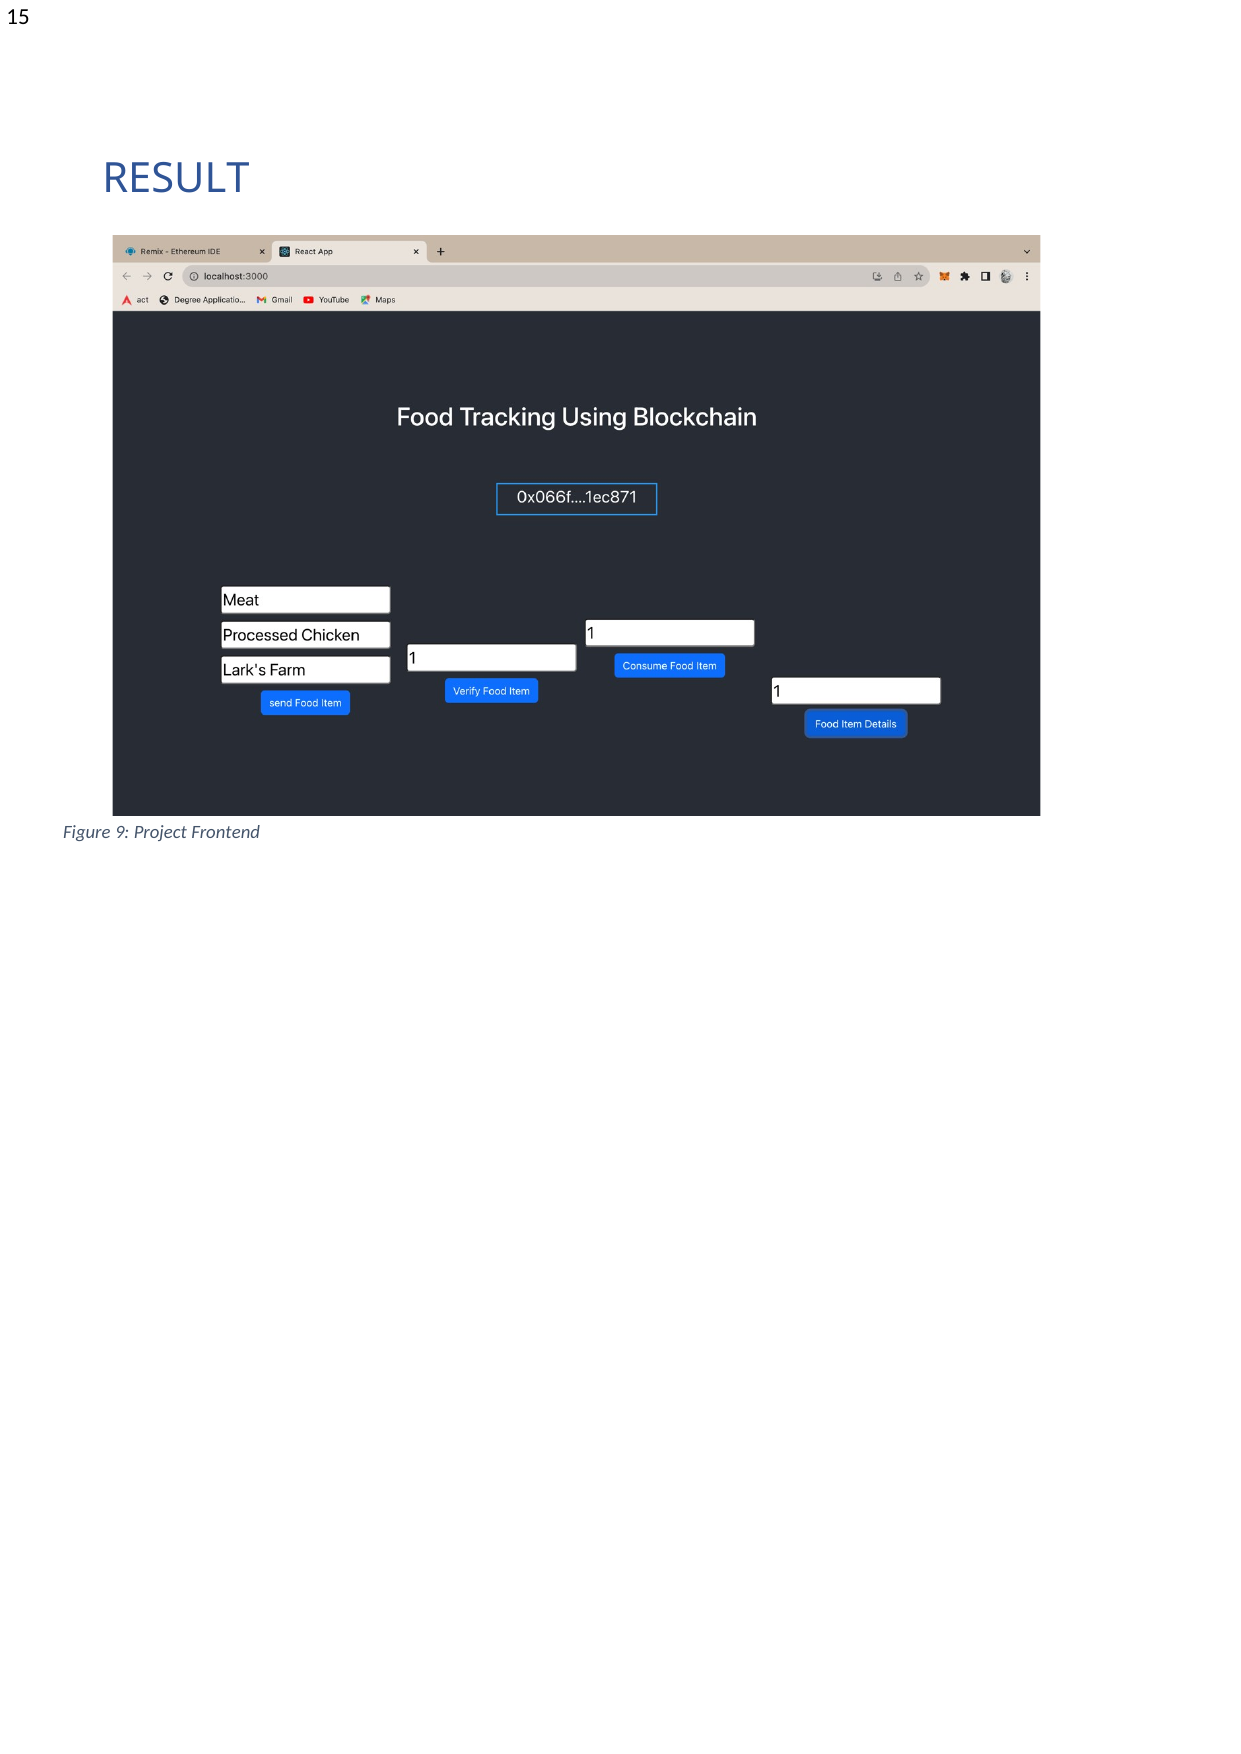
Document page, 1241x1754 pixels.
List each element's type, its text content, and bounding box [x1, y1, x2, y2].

picture [112, 235, 1041, 816]
subtitle RESULT [102, 148, 1161, 205]
